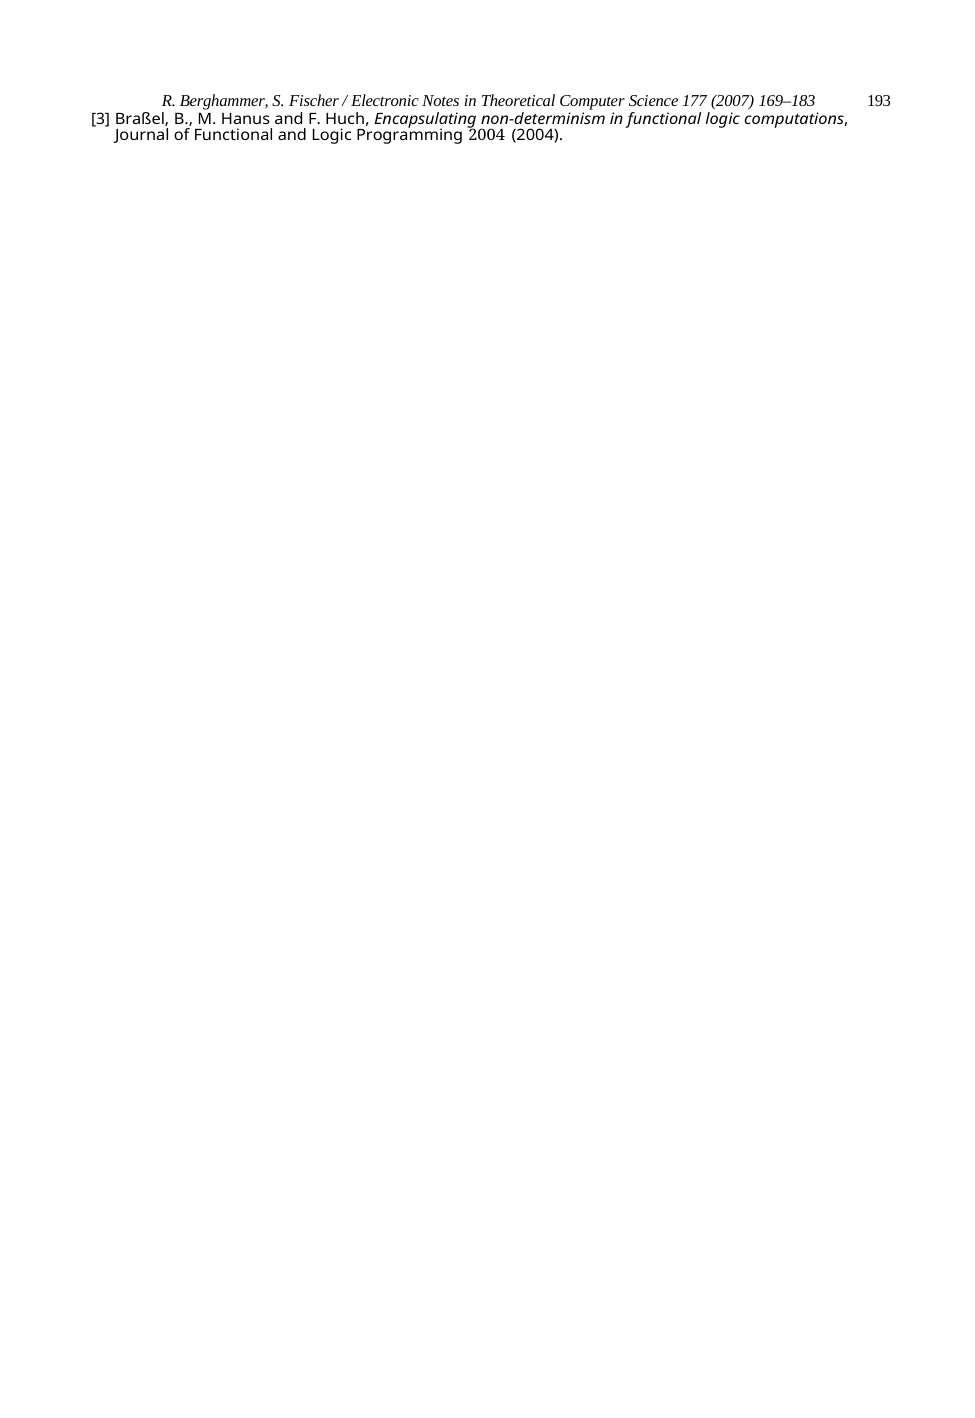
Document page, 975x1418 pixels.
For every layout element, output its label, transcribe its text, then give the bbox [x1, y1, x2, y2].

list Braßel, B., M. Hanus and F. Huch, Encapsulating non-determinism in functional logic computations, Journal of Functional and Logic Programming 2004 (2004). [91, 110, 881, 145]
